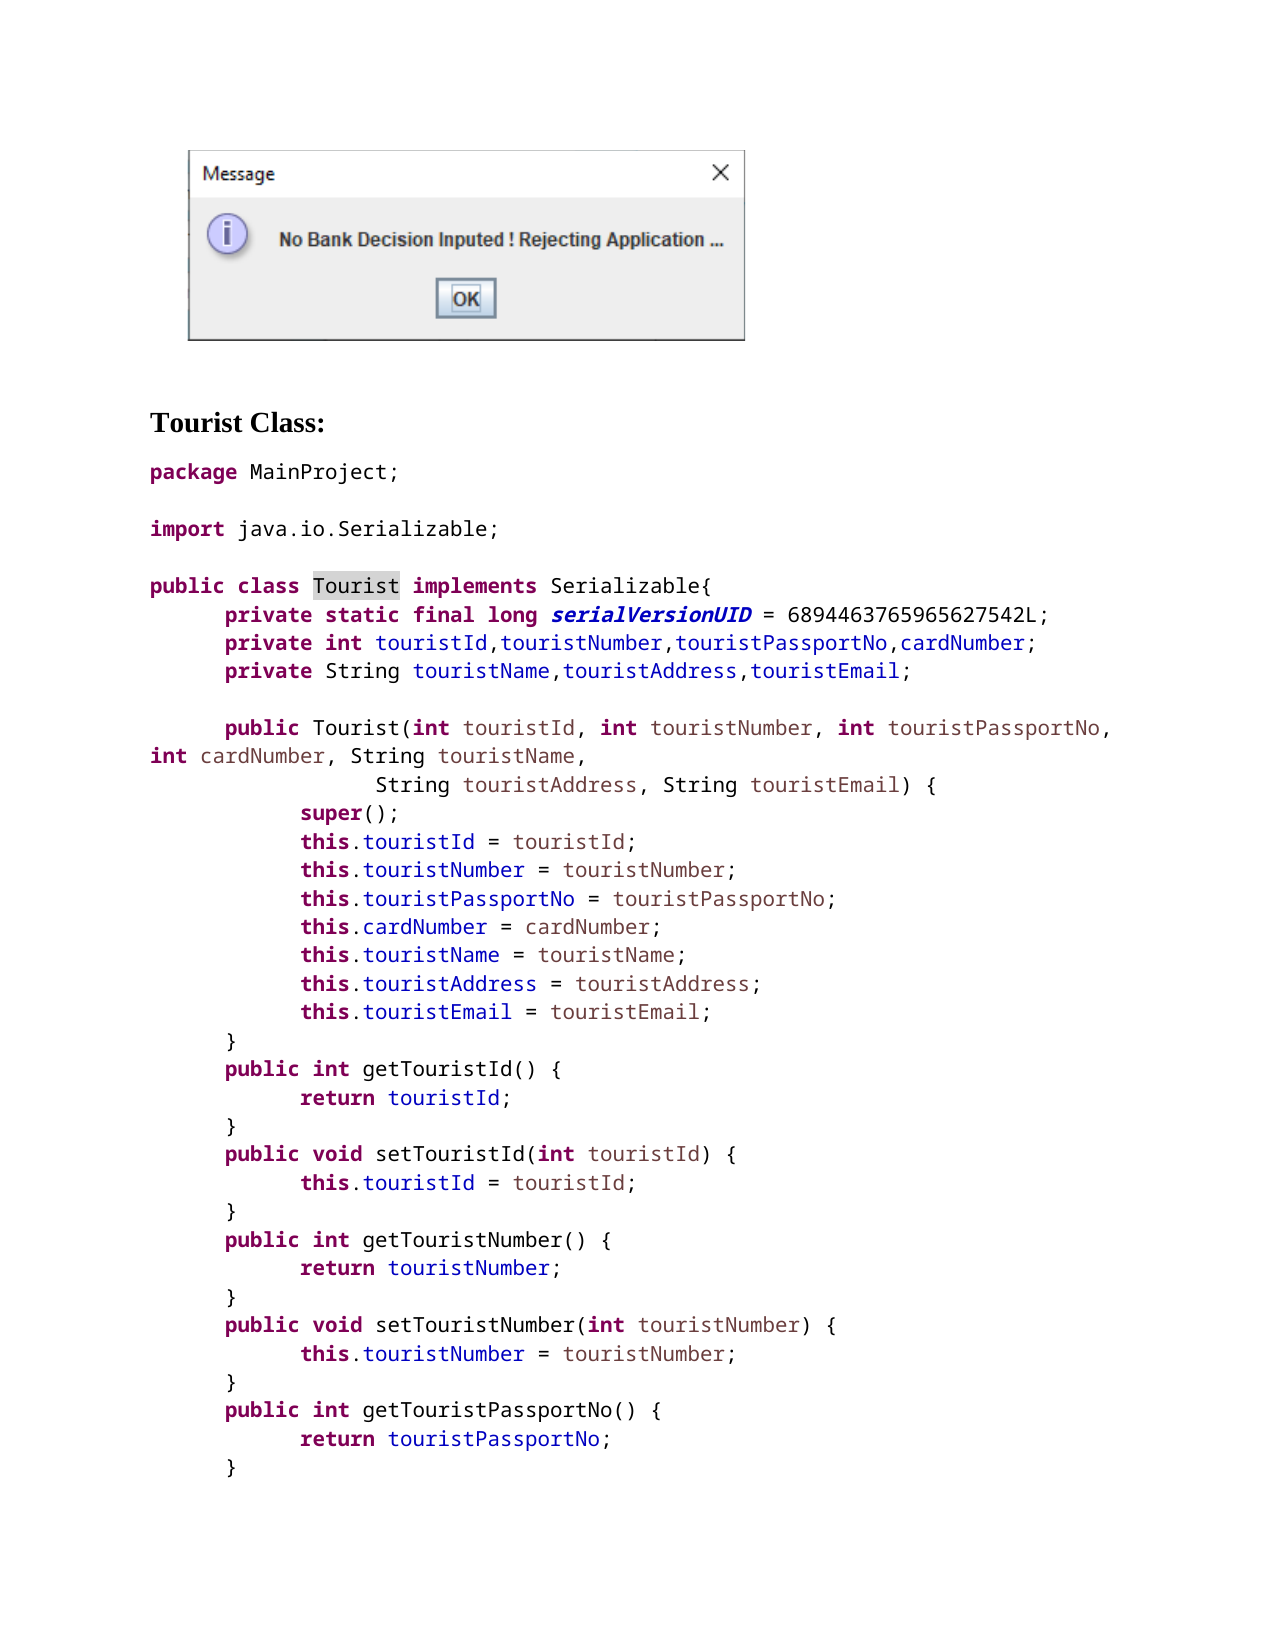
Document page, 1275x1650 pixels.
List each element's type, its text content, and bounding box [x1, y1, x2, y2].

text this.cardNumber = cardNumber; [150, 912, 1125, 941]
text } [150, 1452, 1125, 1481]
text public void setTouristNumber(int touristNumber) { [150, 1310, 1125, 1339]
text public class Tourist implements Serializable{ [400, 571, 1125, 600]
text String touristAddress, String touristEmail) { [150, 770, 1125, 798]
text package MainProject; [150, 457, 1125, 486]
text this.touristNumber = touristNumber; [150, 855, 1125, 884]
text private String touristName,touristAddress,touristEmail; [150, 657, 1125, 685]
text return touristNumber; [150, 1253, 1125, 1282]
text this.touristPassportNo = touristPassportNo; [150, 884, 1125, 912]
text return touristPassportNo; [150, 1424, 1125, 1452]
text this.touristEmail = touristEmail; [150, 997, 1125, 1026]
text public int getTouristNumber() { [150, 1225, 1125, 1253]
text this.touristId = touristId; [150, 1168, 1125, 1196]
text } [150, 1367, 1125, 1396]
text private static final long serialVersionUID = 6894463765965627542L; [150, 600, 1125, 628]
text this.touristName = touristName; [150, 941, 1125, 969]
text } [150, 1282, 1125, 1310]
text return touristId; [150, 1083, 1125, 1111]
text } [150, 1111, 1125, 1139]
text this.touristAddress = touristAddress; [150, 969, 1125, 997]
text Tourist Class: [150, 405, 1125, 439]
text public int getTouristPassportNo() { [150, 1396, 1125, 1424]
text this.touristNumber = touristNumber; [150, 1339, 1125, 1367]
text } [150, 1026, 1125, 1054]
text public int getTouristId() { [150, 1054, 1125, 1083]
text public Tourist(int touristId, int touristNumber, int touristPassportNo, int cardNumber, String touristName, [150, 713, 1125, 770]
picture [187, 150, 746, 341]
text import java.io.Serializable; [150, 514, 1125, 543]
text public void setTouristId(int touristId) { [150, 1139, 1125, 1168]
text } [150, 1196, 1125, 1225]
text public class Tourist implements Serializable{ [150, 571, 313, 600]
text this.touristId = touristId; [150, 827, 1125, 855]
text super(); [150, 798, 1125, 827]
text private int touristId,touristNumber,touristPassportNo,cardNumber; [150, 628, 1125, 657]
